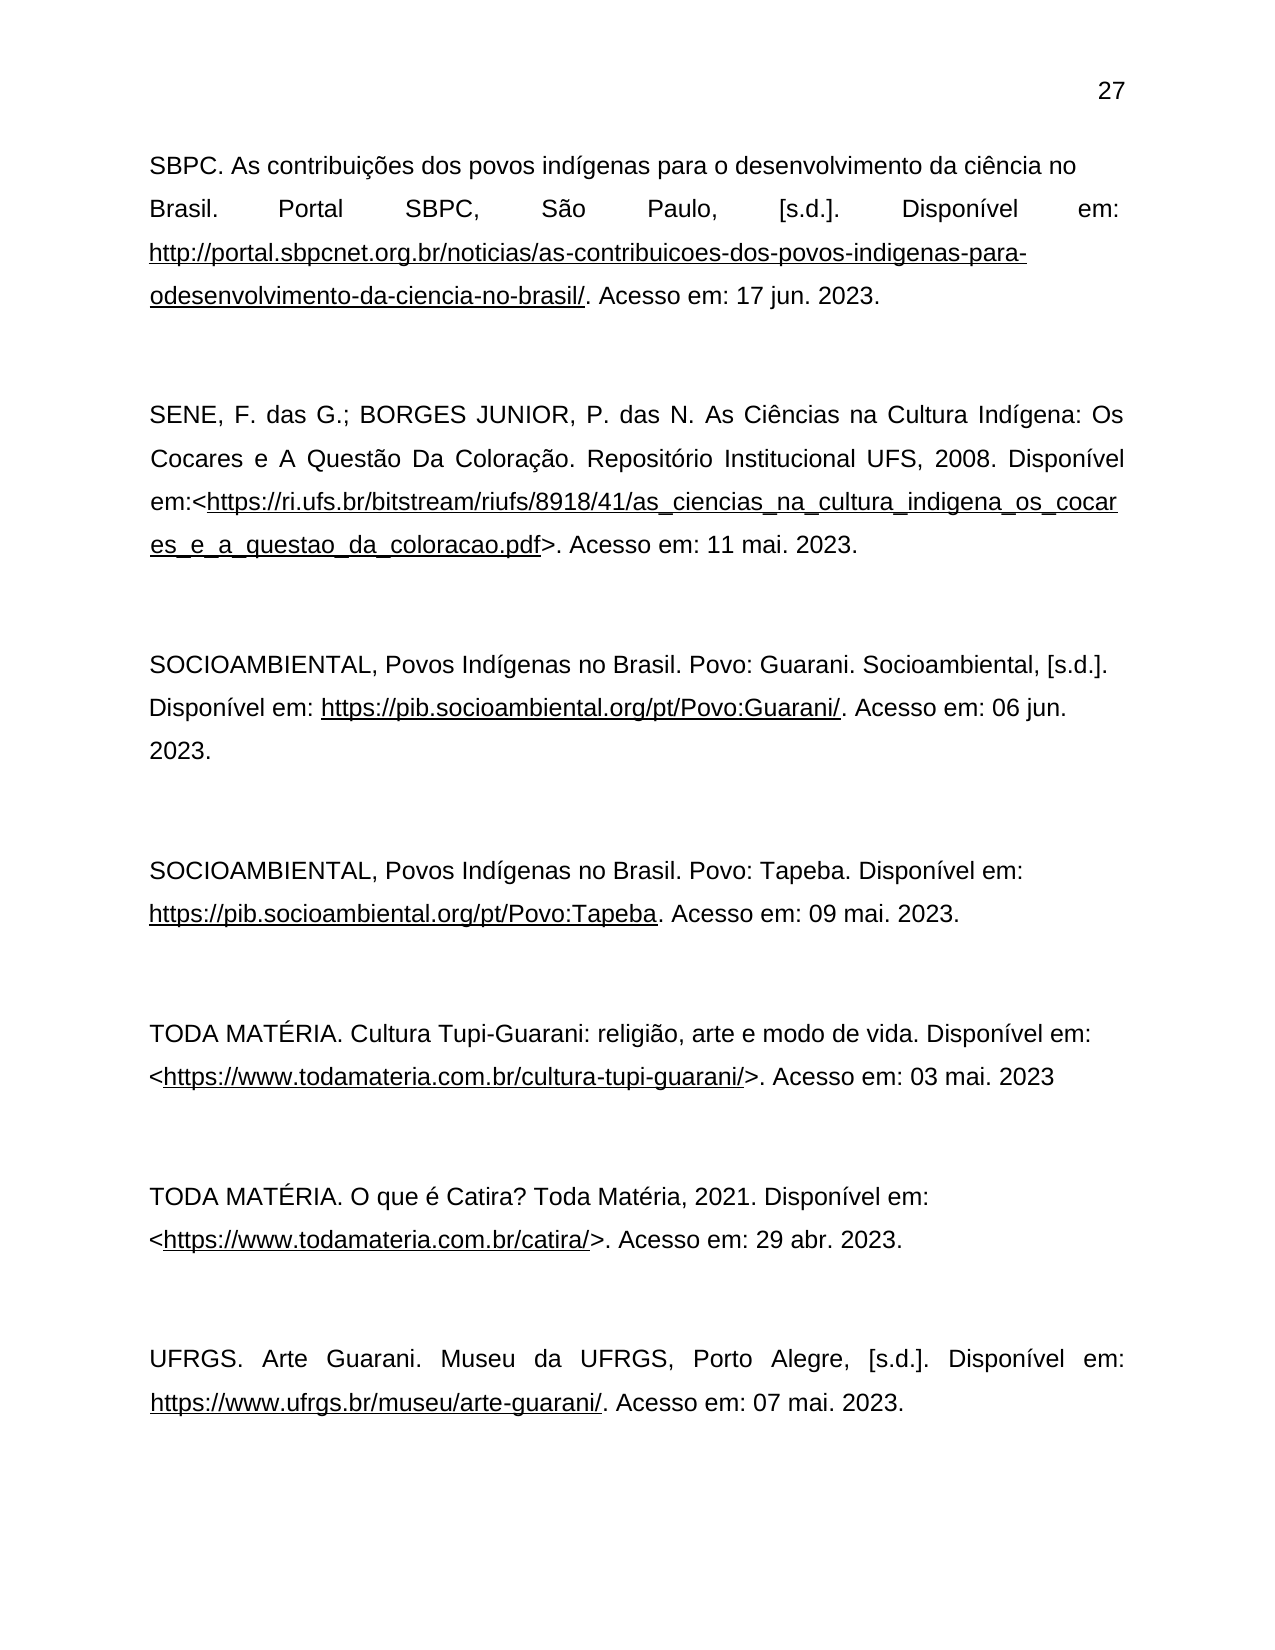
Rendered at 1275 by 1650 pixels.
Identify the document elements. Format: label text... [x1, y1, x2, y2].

text Disponível em: https://pib.socioambiental.org/pt/Povo:Guarani/. Acesso em: 06 jun. [148, 693, 1126, 722]
text TODA MATÉRIA. O que é Catira? Toda Matéria, 2021. Disponível em: [149, 1182, 1126, 1211]
text SOCIOAMBIENTAL, Povos Indígenas no Brasil. Povo: Tapeba. Disponível em: [149, 856, 1126, 885]
text SENE, F. das G.; BORGES JUNIOR, P. das N. As Ciências na Cultura Indígena: Os Cocares e A Questão Da Coloração. Repositório Institucional UFS, 2008. Disponível em:<https://ri.ufs.br/bitstream/riufs/8918/41/as_ciencias_na_cultura_indigena_os_cocar es_e_a_questao_da_coloracao.pdf>. Acesso em: 11 mai. 2023. [149, 401, 1126, 559]
text TODA MATÉRIA. Cultura Tupi-Guarani: religião, arte e modo de vida. Disponível em: [149, 1019, 1126, 1047]
text http://portal.sbpcnet.org.br/noticias/as-contribuicoes-dos-povos-indigenas-para-odesenvolvimento-da-ciencia-no-brasil/. Acesso em: 17 jun. 2023. [148, 238, 1126, 310]
text 2023. [149, 736, 1126, 765]
text UFRGS. Arte Guarani. Museu da UFRGS, Porto Alegre, [s.d.]. Disponível em: https://www.ufrgs.br/museu/arte-guarani/. Acesso em: 07 mai. 2023. [149, 1344, 1126, 1416]
text SBPC. As contribuições dos povos indígenas para o desenvolvimento da ciência no [149, 151, 1126, 179]
text <https://www.todamateria.com.br/cultura-tupi-guarani/>. Acesso em: 03 mai. 2023 [148, 1062, 1126, 1091]
text <https://www.todamateria.com.br/catira/>. Acesso em: 29 abr. 2023. [148, 1225, 1126, 1254]
text https://pib.socioambiental.org/pt/Povo:Tapeba. Acesso em: 09 mai. 2023. [148, 899, 1126, 928]
text Brasil. Portal SBPC, São Paulo, [s.d.]. Disponível em: [149, 194, 1126, 223]
text SOCIOAMBIENTAL, Povos Indígenas no Brasil. Povo: Guarani. Socioambiental, [s.d.]. [149, 650, 1126, 679]
